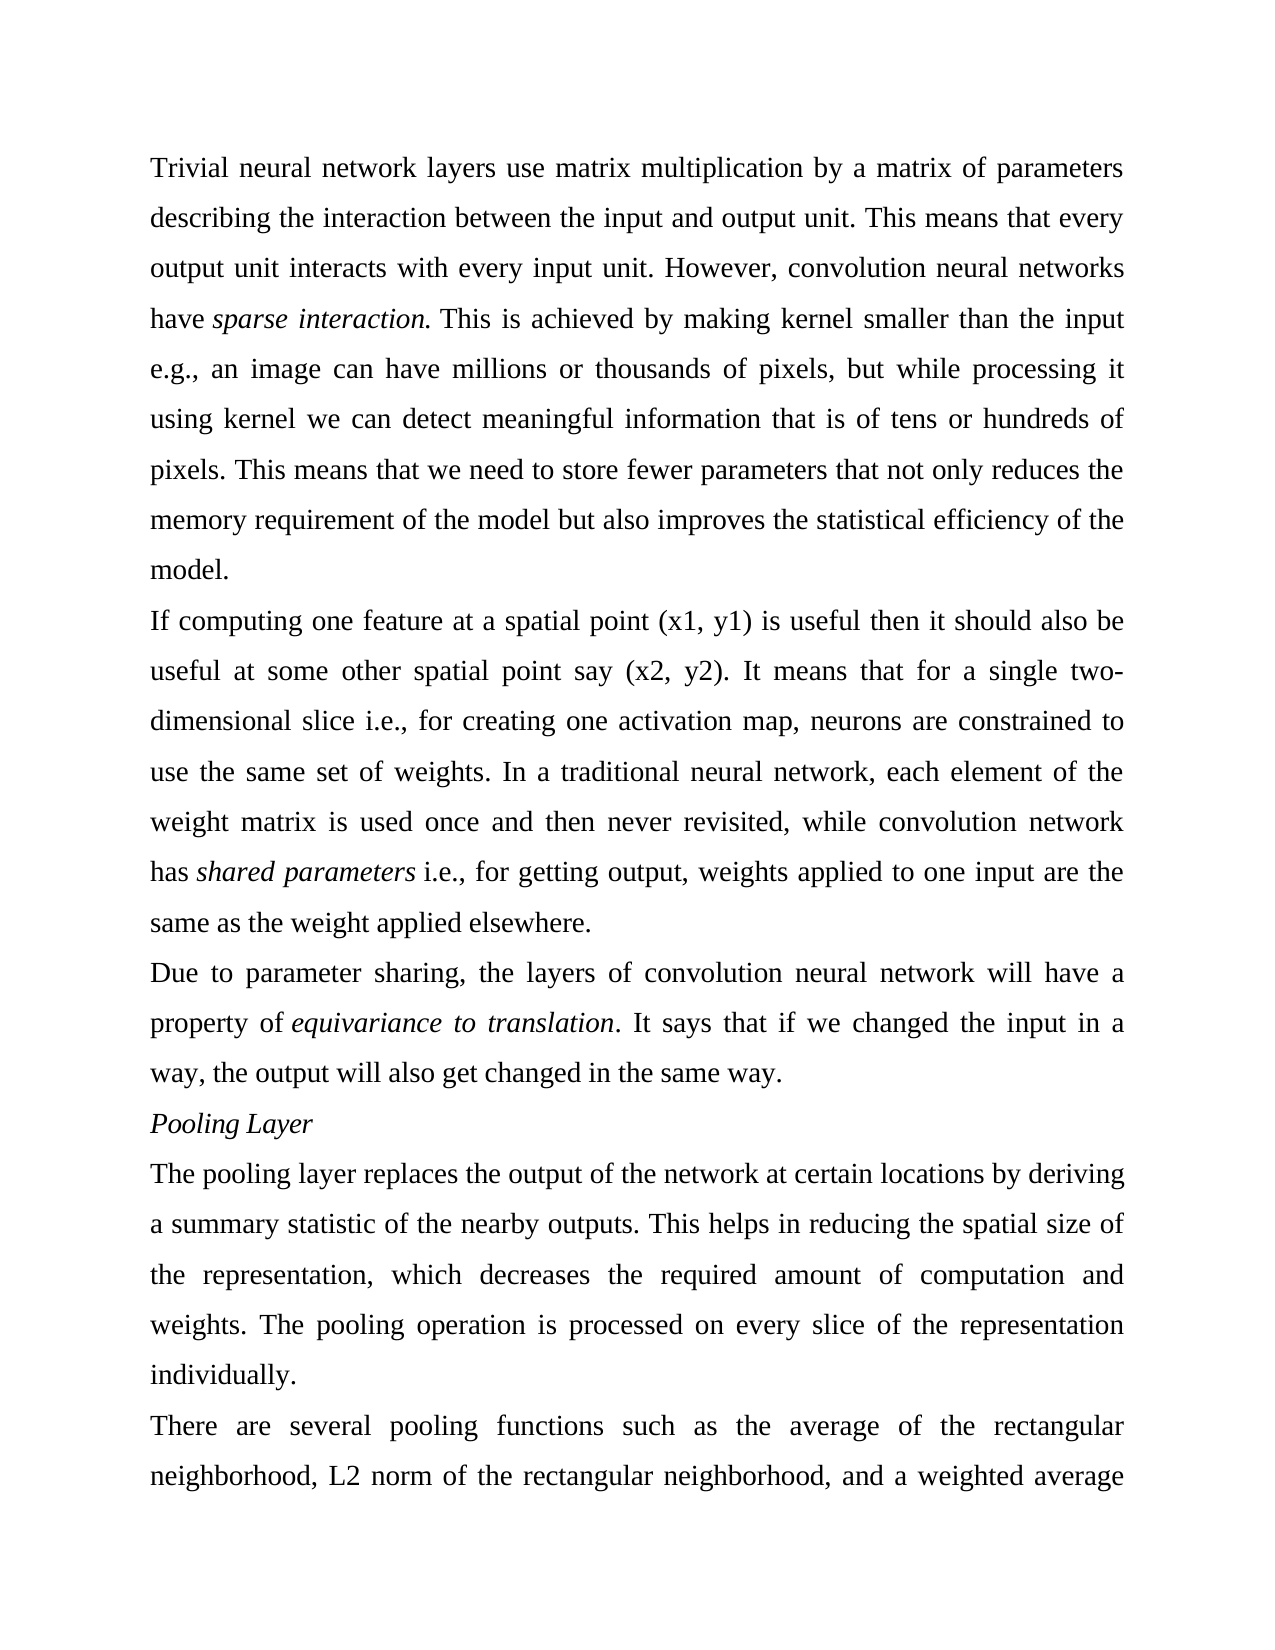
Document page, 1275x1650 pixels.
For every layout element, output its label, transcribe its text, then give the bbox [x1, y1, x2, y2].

text Due to parameter sharing, the layers of convolution neural network will have a property of equivariance to translation. It says that if we changed the input in a way, the output will also get changed in the same way. [150, 955, 1125, 1089]
text If computing one feature at a spatial point (x1, y1) is useful then it should also be useful at some other spatial point say (x2, y2). It means that for a single two-dimensional slice i.e., for creating one activation map, neurons are constrained to use the same set of weights. In a traditional neural network, each element of the weight matrix is used once and then never revisited, while convolution network has shared parameters i.e., for getting output, weights applied to one input are the same as the weight applied elsewhere. [150, 603, 1125, 938]
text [150, 1408, 1125, 1492]
text Trivial neural network layers use matrix multiplication by a matrix of parameters describing the interaction between the input and output unit. This means that every output unit interacts with every input unit. However, convolution neural networks have sparse interaction. This is achieved by making kernel smaller than the input e.g., an image can have millions or thousands of pixels, but while processing it using kernel we can detect meaningful information that is of tens or hundreds of pixels. This means that we need to store fewer parameters that not only reduces the memory requirement of the model but also improves the statistical efficiency of the model. [150, 150, 1125, 586]
text The pooling layer replaces the output of the network at certain locations by deriving a summary statistic of the nearby outputs. This helps in reducing the spatial size of the representation, which decreases the required amount of computation and weights. The pooling operation is processed on every slice of the representation individually. [150, 1156, 1125, 1391]
text Pooling Layer [150, 1106, 1125, 1139]
